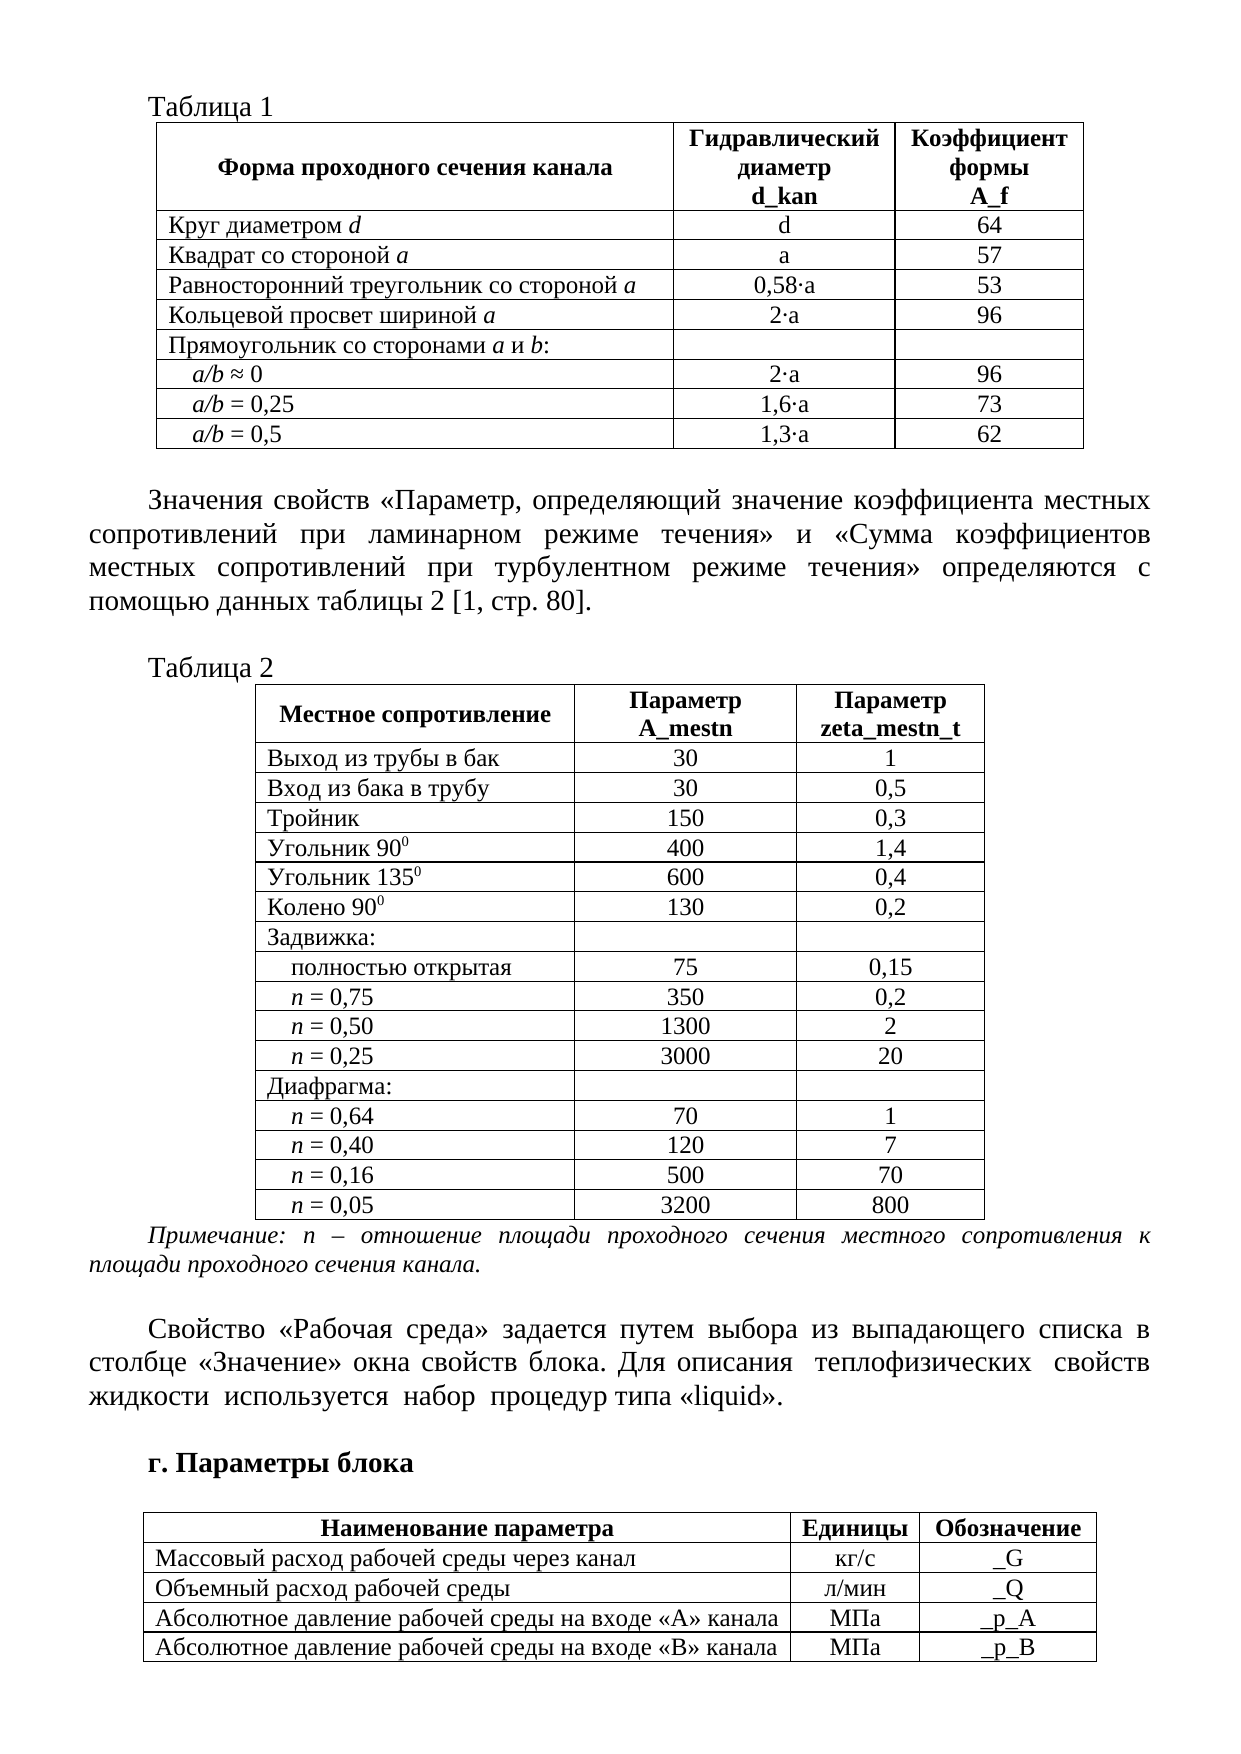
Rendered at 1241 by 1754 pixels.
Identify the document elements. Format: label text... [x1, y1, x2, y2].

table_cell 600 [575, 863, 796, 891]
table_header Форма проходного сечения канала [157, 123, 673, 209]
table_cell Угольник 1350 [256, 863, 574, 891]
table_cell 1 [797, 1101, 984, 1129]
table_header Единицы [791, 1513, 919, 1542]
table_cell полностью открытая [256, 952, 574, 981]
table_cell л/мин [791, 1573, 919, 1602]
table_cell 96 [896, 300, 1083, 329]
table_cell [674, 330, 894, 358]
table_cell 64 [896, 211, 1083, 239]
table_cell 0,58·a [674, 270, 894, 299]
table_cell 3000 [575, 1041, 796, 1070]
table_cell 3200 [575, 1190, 796, 1219]
table_cell n = 0,50 [256, 1011, 574, 1040]
table_cell Равносторонний треугольник со стороной a [157, 270, 673, 299]
table_cell 53 [896, 270, 1083, 299]
table_cell Тройник [256, 803, 574, 832]
table_cell 120 [575, 1131, 796, 1159]
table_cell n = 0,16 [256, 1160, 574, 1189]
table_cell 400 [575, 833, 796, 861]
table_cell _G [920, 1543, 1096, 1572]
table_cell [797, 1071, 984, 1100]
table_cell 350 [575, 982, 796, 1010]
table_cell 75 [575, 952, 796, 981]
table_cell [797, 922, 984, 951]
table_header Гидравлический диаметр d_kan [674, 123, 894, 209]
table_cell Абсолютное давление рабочей среды на входе «A» канала [144, 1603, 790, 1631]
table_cell Абсолютное давление рабочей среды на входе «B» канала [144, 1633, 790, 1661]
table_cell 0,4 [797, 863, 984, 891]
table_cell 20 [797, 1041, 984, 1070]
table_cell Кольцевой просвет шириной a [157, 300, 673, 329]
table_cell Прямоугольник со сторонами a и b: [157, 330, 673, 358]
table_cell 1,6·a [674, 389, 894, 418]
table_cell 7 [797, 1131, 984, 1159]
table_cell Угольник 900 [256, 833, 574, 861]
text Таблица 1 [89, 89, 1152, 122]
table_cell _p_A [920, 1603, 1096, 1631]
table_cell 0,5 [797, 773, 984, 802]
table_cell [896, 330, 1083, 358]
table_cell 0,3 [797, 803, 984, 832]
table_cell 500 [575, 1160, 796, 1189]
table_cell 57 [896, 240, 1083, 269]
table_cell Диафрагма: [256, 1071, 574, 1100]
table_cell d [674, 211, 894, 239]
table_cell n = 0,75 [256, 982, 574, 1010]
table_cell 0,15 [797, 952, 984, 981]
table_cell _p_B [920, 1633, 1096, 1661]
table_cell 800 [797, 1190, 984, 1219]
table_cell Объемный расход рабочей среды [144, 1573, 790, 1602]
table_header Местное сопротивление [256, 685, 574, 742]
table_cell n = 0,05 [256, 1190, 574, 1219]
table_cell _Q [920, 1573, 1096, 1602]
table_header Параметр A_mestn [575, 685, 796, 742]
text Таблица 2 [89, 650, 1152, 684]
table_cell Квадрат со стороной a [157, 240, 673, 269]
table_cell Колено 900 [256, 892, 574, 921]
table_cell 0,2 [797, 982, 984, 1010]
table_cell 1,3·a [674, 419, 894, 448]
table_cell Задвижка: [256, 922, 574, 951]
table_cell Выход из трубы в бак [256, 743, 574, 772]
text г. Параметры блока [89, 1445, 1152, 1479]
table_cell n = 0,25 [256, 1041, 574, 1070]
table_cell 70 [797, 1160, 984, 1189]
table_cell 2 [797, 1011, 984, 1040]
table_header Обозначение [920, 1513, 1096, 1542]
table_cell кг/с [791, 1543, 919, 1572]
table_cell a [674, 240, 894, 269]
table_cell 62 [896, 419, 1083, 448]
table_cell 70 [575, 1101, 796, 1129]
table_cell a/b = 0,25 [157, 389, 673, 418]
table_cell 2∙a [674, 300, 894, 329]
table_cell 150 [575, 803, 796, 832]
table_cell 1,4 [797, 833, 984, 861]
text Примечание: n – отношение площади проходного сечения местного сопротивления к площади проходного сечения канала. [89, 1220, 1152, 1277]
table_cell 73 [896, 389, 1083, 418]
table_cell Вход из бака в трубу [256, 773, 574, 802]
table_cell 1300 [575, 1011, 796, 1040]
table_cell Массовый расход рабочей среды через канал [144, 1543, 790, 1572]
text Значения свойств «Параметр, определяющий значение коэффициента местных сопротивлений при ламинарном режиме течения» и «Сумма коэффициентов местных сопротивлений при турбулентном режиме течения» определяются с помощью данных таблицы 2 [1, стр. 80]. [89, 482, 1152, 617]
table_cell МПа [791, 1603, 919, 1631]
table_cell 2·a [674, 360, 894, 388]
table_cell n = 0,64 [256, 1101, 574, 1129]
table_cell 30 [575, 743, 796, 772]
table_cell a/b = 0,5 [157, 419, 673, 448]
table_header Коэффициент формы A_f [896, 123, 1083, 209]
table_cell 1 [797, 743, 984, 772]
table_cell n = 0,40 [256, 1131, 574, 1159]
table_cell 130 [575, 892, 796, 921]
table_cell 30 [575, 773, 796, 802]
text Свойство «Рабочая среда» задается путем выбора из выпадающего списка в столбце «Значение» окна свойств блока. Для описания теплофизических свойств жидкости используется набор процедур типа «liquid». [89, 1311, 1152, 1412]
table_cell МПа [791, 1633, 919, 1661]
table_cell [575, 922, 796, 951]
table_cell [575, 1071, 796, 1100]
table_header Параметр zeta_mestn_t [797, 685, 984, 742]
table_header Наименование параметра [144, 1513, 790, 1542]
table_cell 96 [896, 360, 1083, 388]
table_cell Круг диаметром d [157, 211, 673, 239]
table_cell a/b ≈ 0 [157, 360, 673, 388]
table_cell 0,2 [797, 892, 984, 921]
